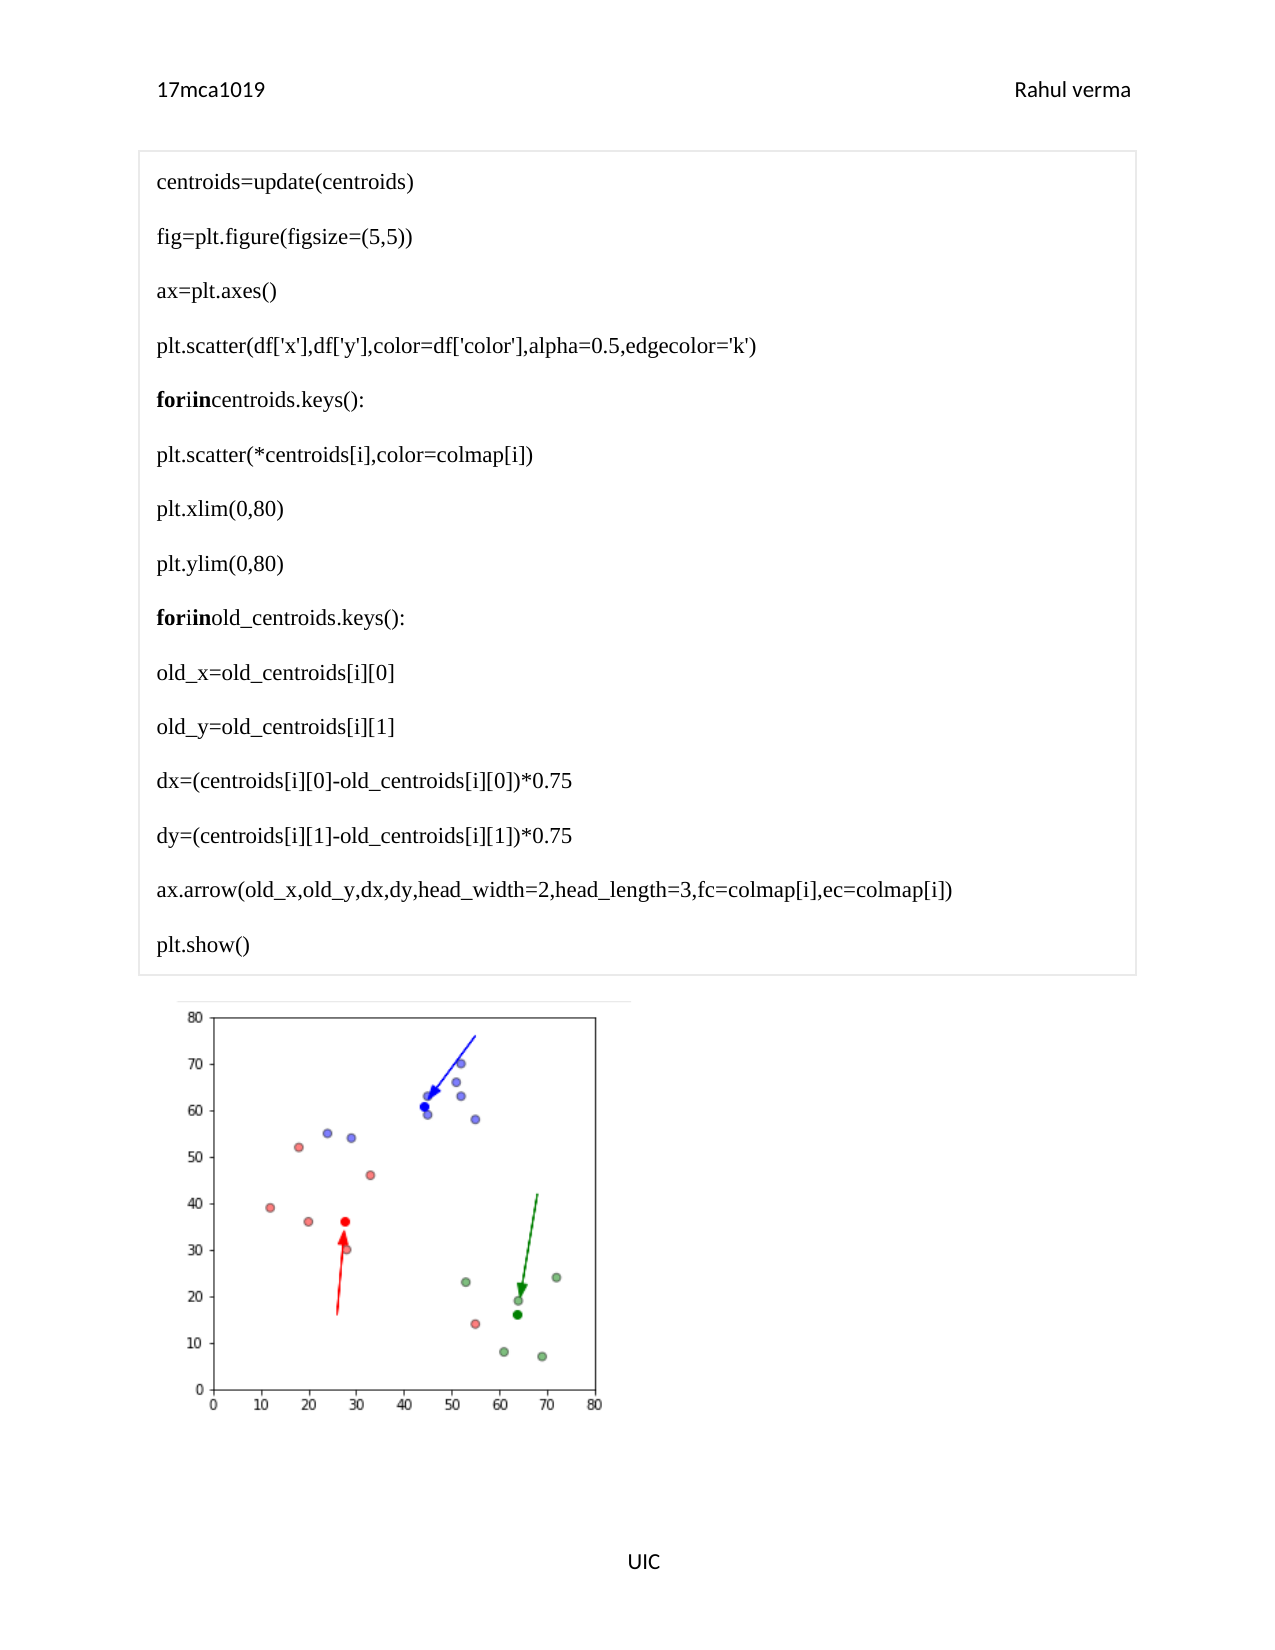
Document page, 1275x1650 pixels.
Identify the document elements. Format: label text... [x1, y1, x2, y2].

text dy=(centroids[i][1]-old_centroids[i][1])*0.75 [140, 804, 1135, 848]
text centroids=update(centroids) [140, 152, 1135, 194]
text foriincentroids.keys(): [140, 368, 1135, 412]
text foriinold_centroids.keys(): [140, 586, 1135, 630]
text ax.arrow(old_x,old_y,dx,dy,head_width=2,head_length=3,fc=colmap[i],ec=colmap[i]) [140, 858, 1135, 903]
text plt.scatter(df['x'],df['y'],color=df['color'],alpha=0.5,edgecolor='k') [140, 313, 1135, 358]
text old_x=old_centroids[i][0] [140, 640, 1135, 685]
text old_y=old_centroids[i][1] [140, 695, 1135, 739]
text ax=plt.axes() [140, 259, 1135, 303]
text dx=(centroids[i][0]-old_centroids[i][0])*0.75 [140, 749, 1135, 794]
text plt.scatter(*centroids[i],color=colmap[i]) [140, 422, 1135, 467]
text plt.xlim(0,80) [140, 477, 1135, 521]
text plt.show() [140, 913, 1135, 974]
text plt.ylim(0,80) [140, 531, 1135, 576]
text fig=plt.figure(figsize=(5,5)) [140, 204, 1135, 249]
picture [156, 1001, 632, 1432]
